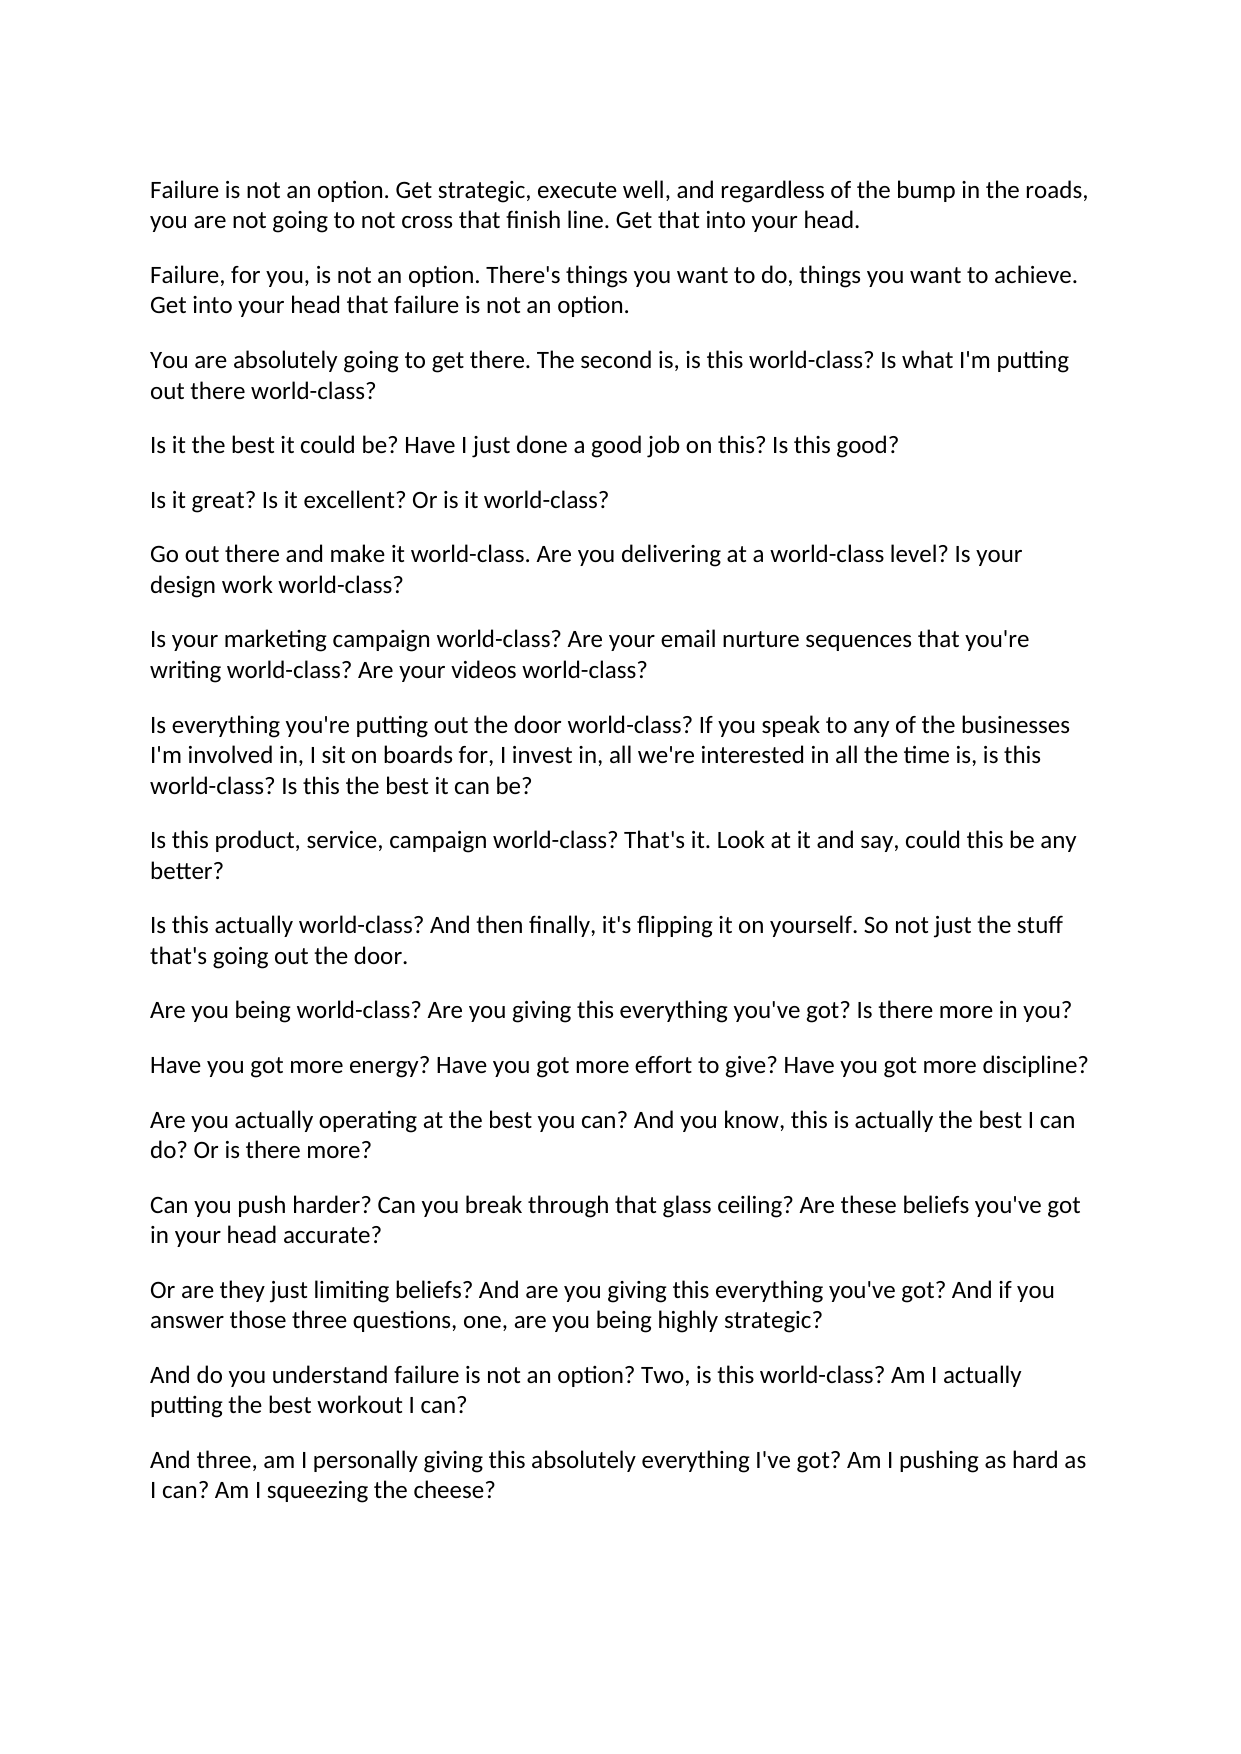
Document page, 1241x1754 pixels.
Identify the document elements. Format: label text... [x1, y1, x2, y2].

text Failure is not an option. Get strategic, execute well, and regardless of the bump in the roads, you are not going to not cross that finish line. Get that into your head. [150, 174, 1090, 235]
text Is this actually world-class? And then finally, it's flipping it on yourself. So not just the stuff that's going out the door. [150, 909, 1090, 971]
text Or are they just limiting beliefs? And are you giving this everything you've got? And if you answer those three questions, one, are you being highly strategic? [150, 1274, 1090, 1335]
text Is your marketing campaign world-class? Are your email nurture sequences that you're writing world-class? Are your videos world-class? [150, 624, 1090, 685]
text And do you understand failure is not an option? Two, is this world-class? Am I actually putting the best workout I can? [150, 1359, 1090, 1420]
text And three, am I personally giving this absolutely everything I've got? Am I pushing as hard as I can? Am I squeezing the cheese? [150, 1444, 1090, 1505]
text Can you push harder? Can you break through that glass ceiling? Are these beliefs you've got in your head accurate? [150, 1189, 1090, 1250]
text Have you got more energy? Have you got more effort to give? Have you got more discipline? [150, 1049, 1090, 1080]
text Is everything you're putting out the door world-class? If you speak to any of the businesses I'm involved in, I sit on boards for, I invest in, all we're interested in all the time is, is this world-class? Is this the best it can be? [150, 709, 1090, 800]
text Failure, for you, is not an option. There's things you want to do, things you want to achieve. Get into your head that failure is not an option. [150, 259, 1090, 320]
text Is it great? Is it excellent? Or is it world-class? [150, 484, 1090, 514]
text You are absolutely going to get there. The second is, is this world-class? Is what I'm putting out there world-class? [150, 344, 1090, 405]
text Go out there and make it world-class. Are you delivering at a world-class level? Is your design work world-class? [150, 538, 1090, 599]
text Are you being world-class? Are you giving this everything you've got? Is there more in you? [150, 994, 1090, 1025]
text Is this product, service, campaign world-class? That's it. Look at it and say, could this be any better? [150, 824, 1090, 885]
text Is it the best it could be? Have I just done a good job on this? Is this good? [150, 429, 1090, 460]
text Are you actually operating at the best you can? And you know, this is actually the best I can do? Or is there more? [150, 1104, 1090, 1165]
